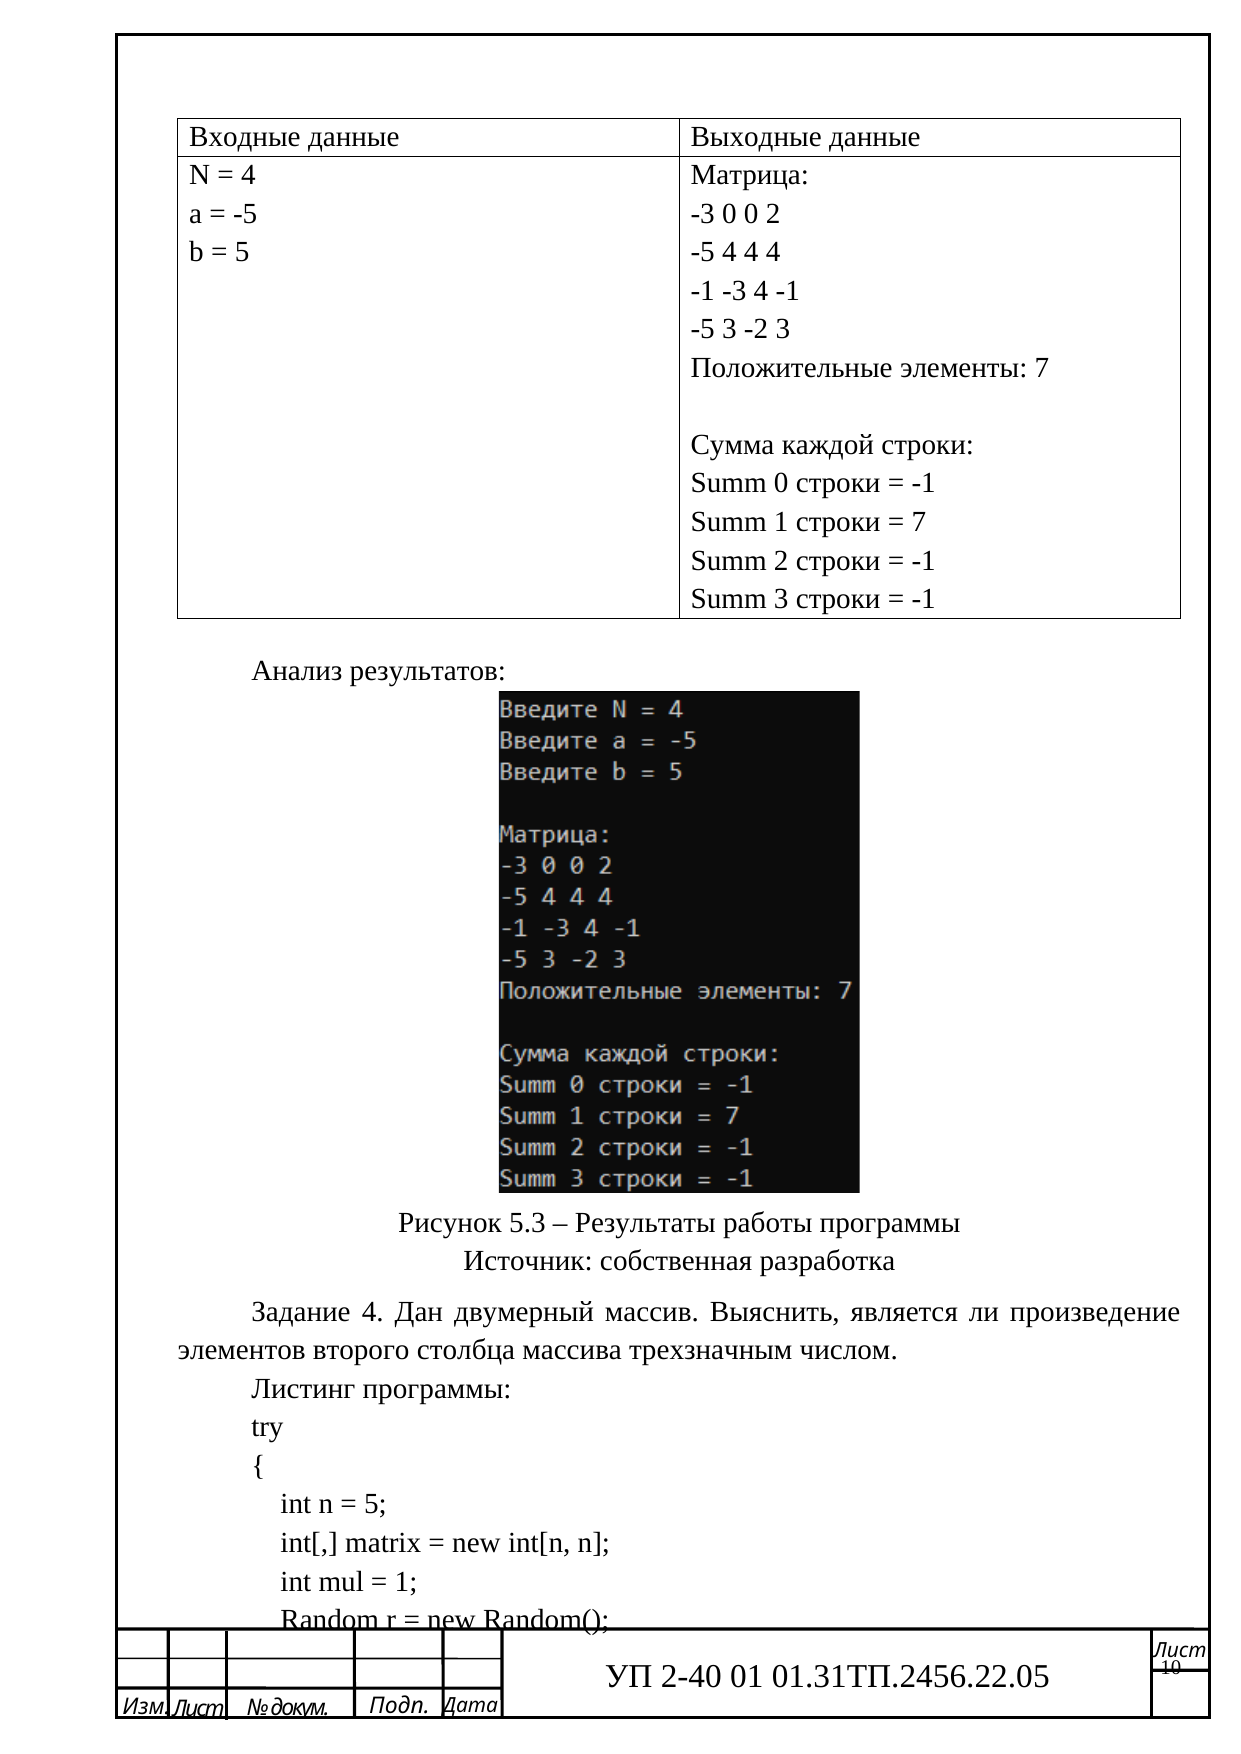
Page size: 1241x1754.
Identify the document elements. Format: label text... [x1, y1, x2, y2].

text Random r = new Random(); [177, 1602, 1181, 1636]
table_header Выходные данные [680, 119, 1180, 156]
text { [177, 1448, 1181, 1482]
picture [498, 691, 860, 1193]
text int mul = 1; [177, 1564, 1181, 1597]
text Задание 4. Дан двумерный массив. Выяснить, является ли произведение элементов второго столбца массива трехзначным числом. [177, 1294, 1181, 1366]
text Листинг программы: [177, 1371, 1181, 1404]
table_header Входные данные [178, 119, 679, 156]
text Источник: собственная разработка [177, 1243, 1181, 1277]
table_cell N = 4 a = -5 b = 5 [178, 157, 679, 618]
text int[,] matrix = new int[n, n]; [177, 1525, 1181, 1559]
text try [177, 1409, 1181, 1443]
table_cell Матрица: -3 0 0 2 -5 4 4 4 -1 -3 4 -1 -5 3 -2 3 Положительные элементы: 7 Сумма каждой строки: Summ 0 строки = -1 Summ 1 строки = 7 Summ 2 строки = -1 Summ 3 строки = -1 [680, 157, 1180, 618]
text int n = 5; [177, 1487, 1181, 1520]
text Анализ результатов: [177, 653, 1181, 686]
text Рисунок 5.3 – Результаты работы программы [177, 1205, 1181, 1238]
